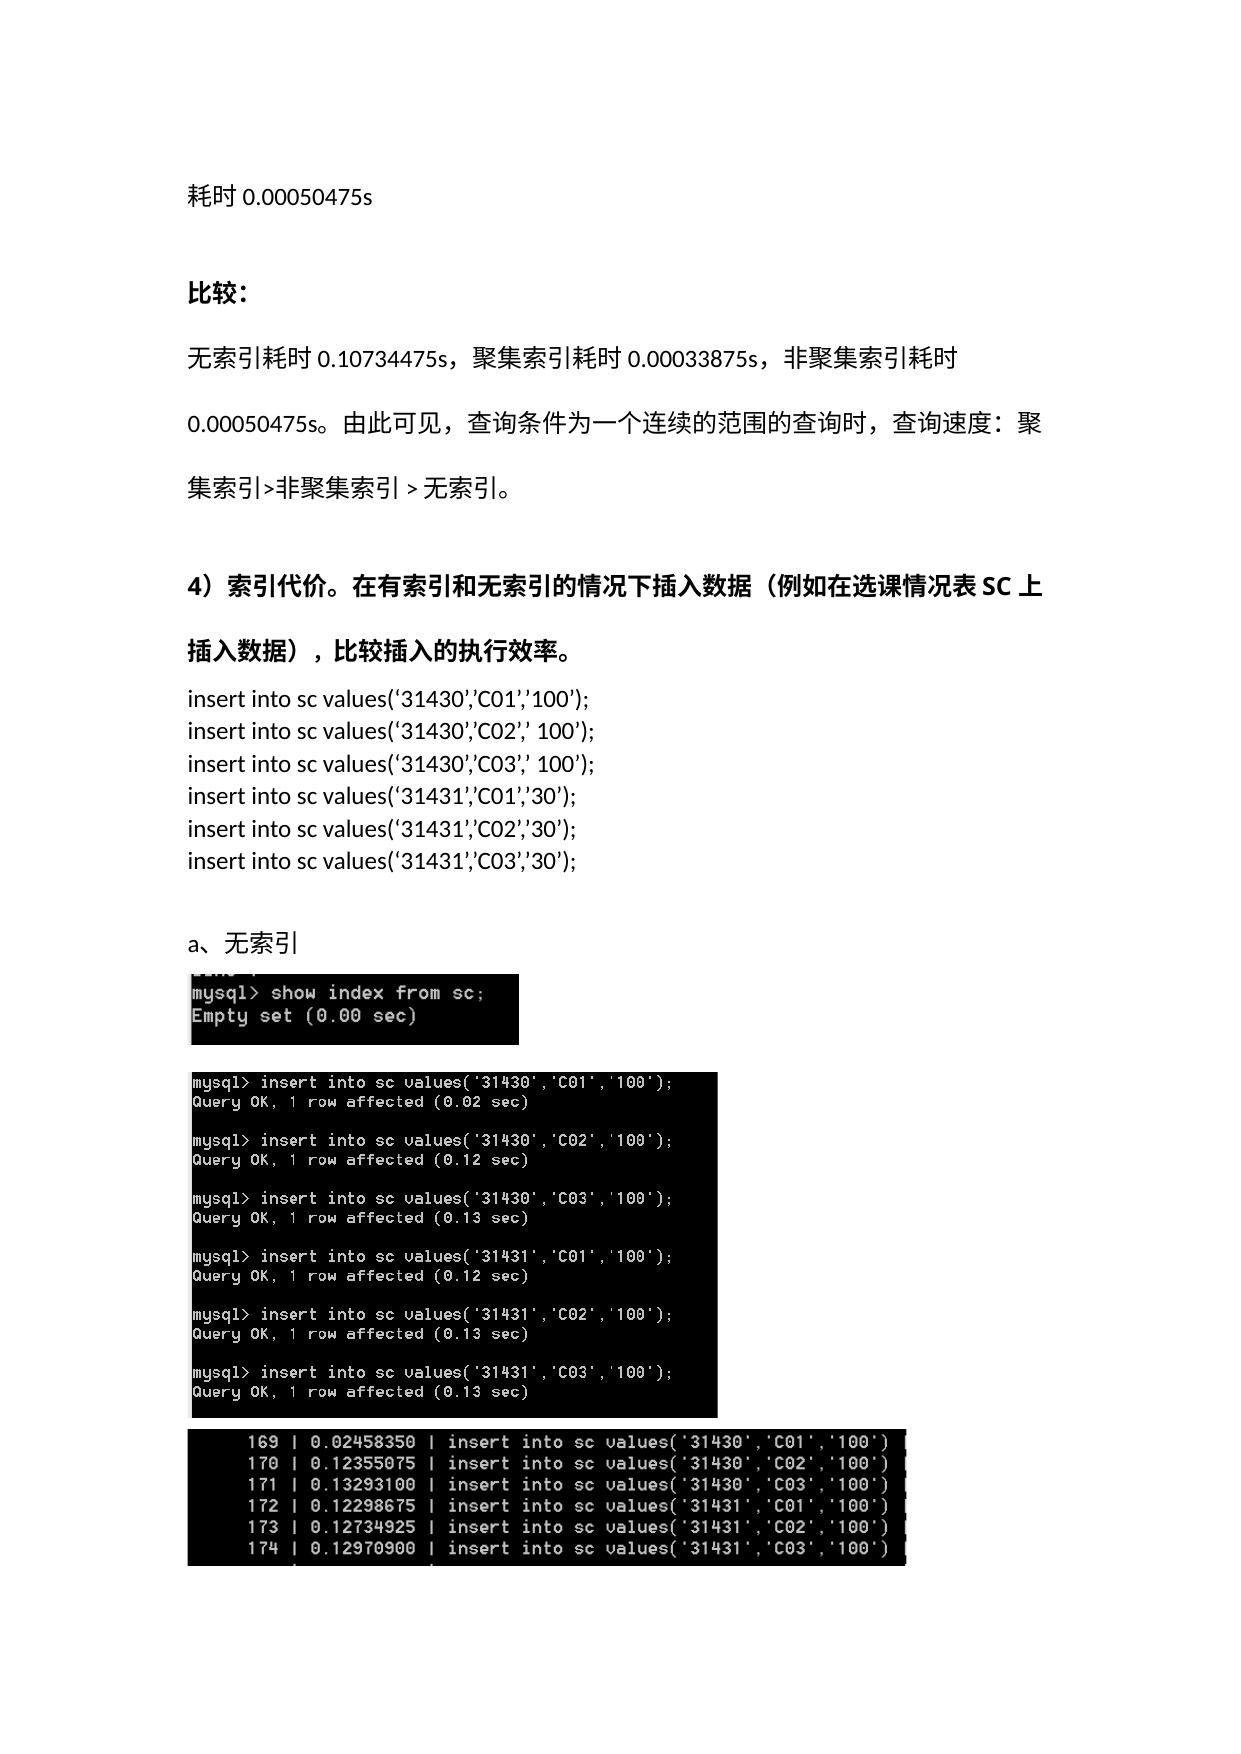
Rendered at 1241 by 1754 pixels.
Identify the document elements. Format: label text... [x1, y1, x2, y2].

text 4）索引代价。在有索引和无索引的情况下插入数据（例如在选课情况表SC 上插入数据），比较插入的执行效率。 [187, 552, 1053, 682]
picture [187, 974, 519, 1045]
text insert into sc values(‘31430’,’C01’,’100’); [187, 682, 1053, 714]
text 耗时0.00050475s [187, 162, 1053, 227]
text insert into sc values(‘31430’,’C03’,’ 100’); [187, 747, 1053, 779]
text 无索引耗时0.10734475s，聚集索引耗时0.00033875s，非聚集索引耗时0.00050475s。由此可见，查询条件为一个连续的范围的查询时，查询速度：聚集索引>非聚集索引 > 无索引。 [187, 324, 1053, 519]
picture [187, 1429, 907, 1566]
text 比较： [187, 259, 1053, 324]
text insert into sc values(‘31431’,’C01’,’30’); [187, 779, 1053, 812]
text insert into sc values(‘31430’,’C02’,’ 100’); [187, 714, 1053, 747]
text insert into sc values(‘31431’,’C03’,’30’); [187, 844, 1053, 877]
text insert into sc values(‘31431’,’C02’,’30’); [187, 812, 1053, 844]
text a、无索引 [187, 909, 1053, 974]
picture [187, 1072, 718, 1418]
